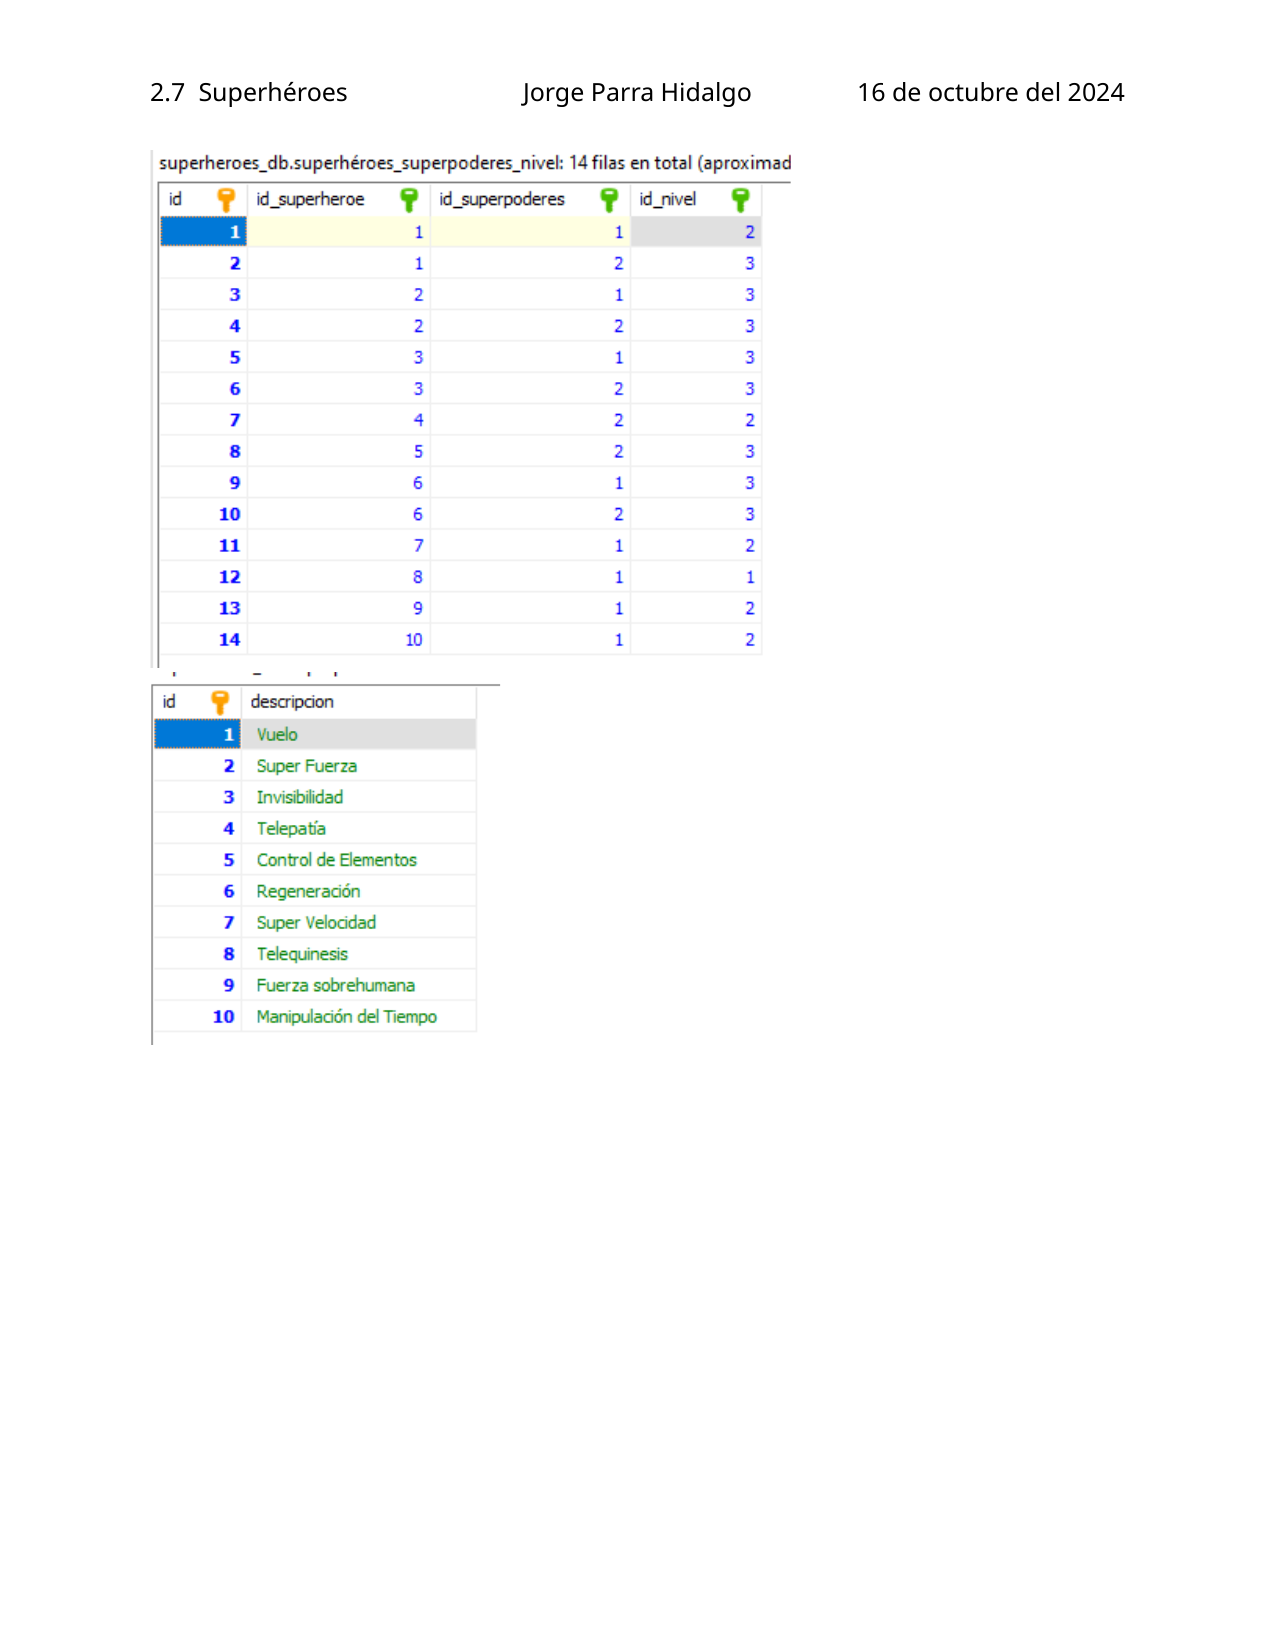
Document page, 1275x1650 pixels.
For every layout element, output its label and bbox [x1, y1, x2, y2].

picture [150, 672, 501, 1045]
picture [150, 150, 791, 668]
